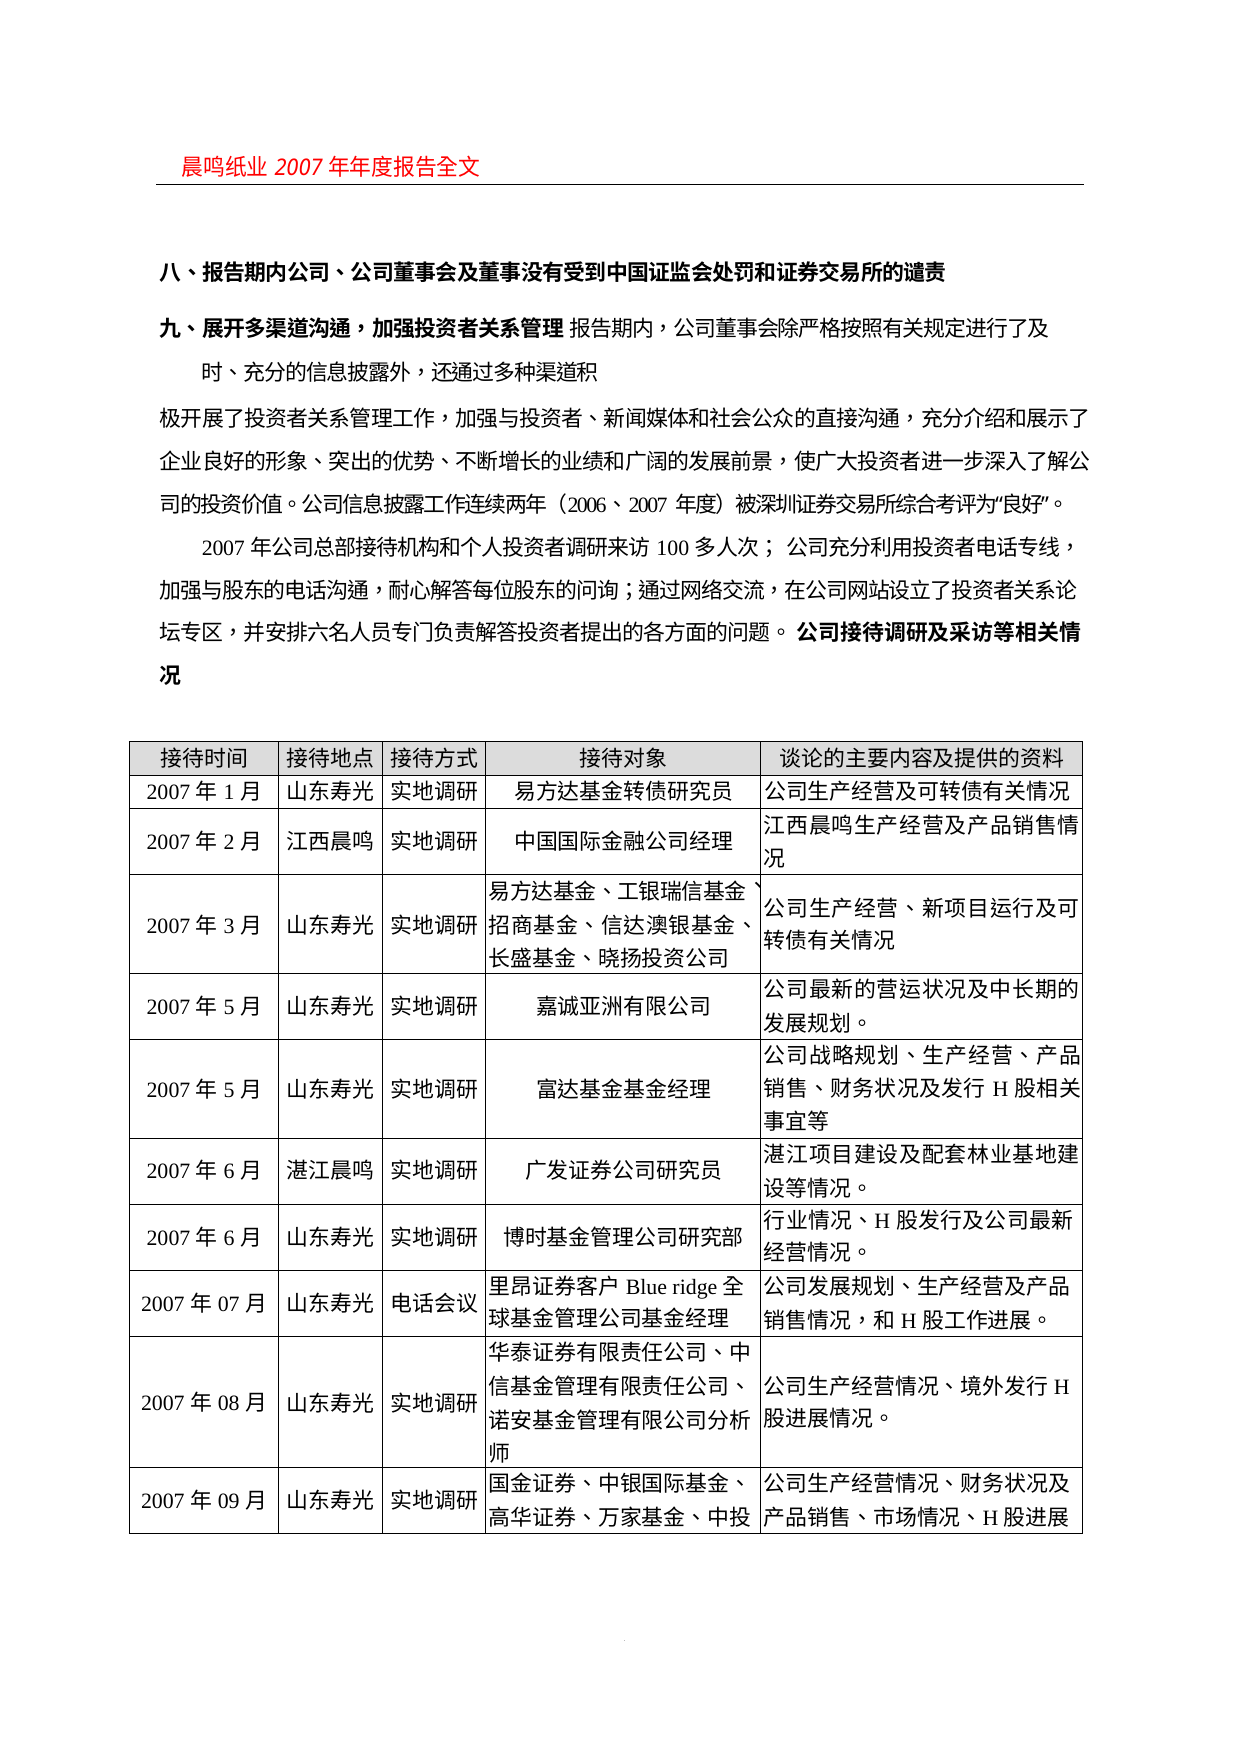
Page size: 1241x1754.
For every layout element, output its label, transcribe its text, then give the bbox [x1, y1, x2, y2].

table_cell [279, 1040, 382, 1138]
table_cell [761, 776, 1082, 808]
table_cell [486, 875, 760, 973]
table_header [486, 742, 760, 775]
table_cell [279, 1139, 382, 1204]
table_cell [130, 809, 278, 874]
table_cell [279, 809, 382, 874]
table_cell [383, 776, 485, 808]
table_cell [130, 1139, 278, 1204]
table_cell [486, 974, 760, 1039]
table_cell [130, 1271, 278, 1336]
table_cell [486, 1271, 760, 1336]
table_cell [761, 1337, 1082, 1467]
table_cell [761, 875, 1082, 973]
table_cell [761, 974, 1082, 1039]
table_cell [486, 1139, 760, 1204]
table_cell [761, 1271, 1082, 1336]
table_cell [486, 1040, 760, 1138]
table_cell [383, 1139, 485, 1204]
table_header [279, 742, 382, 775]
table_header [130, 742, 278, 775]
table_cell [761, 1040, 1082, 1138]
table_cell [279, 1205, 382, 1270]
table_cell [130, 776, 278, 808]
text 九、展开多渠道沟通，加强投资者关系管理 报告期内，公司董事会除严格按照有关规定进行了及时、充分的信息披露外，还通过多种渠道积 [159, 313, 1083, 386]
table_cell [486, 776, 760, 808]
subtitle 八、报告期内公司、公司董事会及董事没有受到中国证监会处罚和证券交易所的谴责 [159, 257, 1103, 287]
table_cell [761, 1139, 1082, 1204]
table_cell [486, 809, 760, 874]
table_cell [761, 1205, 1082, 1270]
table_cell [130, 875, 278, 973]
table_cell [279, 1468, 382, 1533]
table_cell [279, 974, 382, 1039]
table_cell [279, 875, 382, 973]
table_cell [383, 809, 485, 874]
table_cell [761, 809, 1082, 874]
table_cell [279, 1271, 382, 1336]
text 极开展了投资者关系管理工作，加强与投资者、新闻媒体和社会公众的直接沟通，充分介绍和展示了 企业良好的形象、突出的优势、不断增长的业绩和广阔的发展前景，使广大投资者进一步深入了解公 司的投资价值。公司信息披露工作连续两年（2006、2007 年度）被深圳证券交易所综合考评为“良好”。 [159, 402, 1092, 518]
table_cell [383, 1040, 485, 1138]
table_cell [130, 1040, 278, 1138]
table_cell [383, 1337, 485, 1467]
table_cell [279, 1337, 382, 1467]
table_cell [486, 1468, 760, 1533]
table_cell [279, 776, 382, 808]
text 2007 年公司总部接待机构和个人投资者调研来访 100 多人次； 公司充分利用投资者电话专线， 加强与股东的电话沟通，耐心解答每位股东的问询；通过网络交流，在公司网站设立了投资者关系论 坛专区，并安排六名人员专门负责解答投资者提出的各方面的问题。 公司接待调研及采访等相关情况 [159, 532, 1083, 689]
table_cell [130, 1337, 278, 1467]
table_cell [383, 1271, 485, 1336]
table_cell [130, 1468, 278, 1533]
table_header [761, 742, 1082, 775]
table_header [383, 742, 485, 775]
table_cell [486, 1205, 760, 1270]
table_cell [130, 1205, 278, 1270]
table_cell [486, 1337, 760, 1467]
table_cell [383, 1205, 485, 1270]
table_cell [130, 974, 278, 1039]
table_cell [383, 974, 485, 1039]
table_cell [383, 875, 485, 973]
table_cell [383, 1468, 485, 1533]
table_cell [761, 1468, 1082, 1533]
